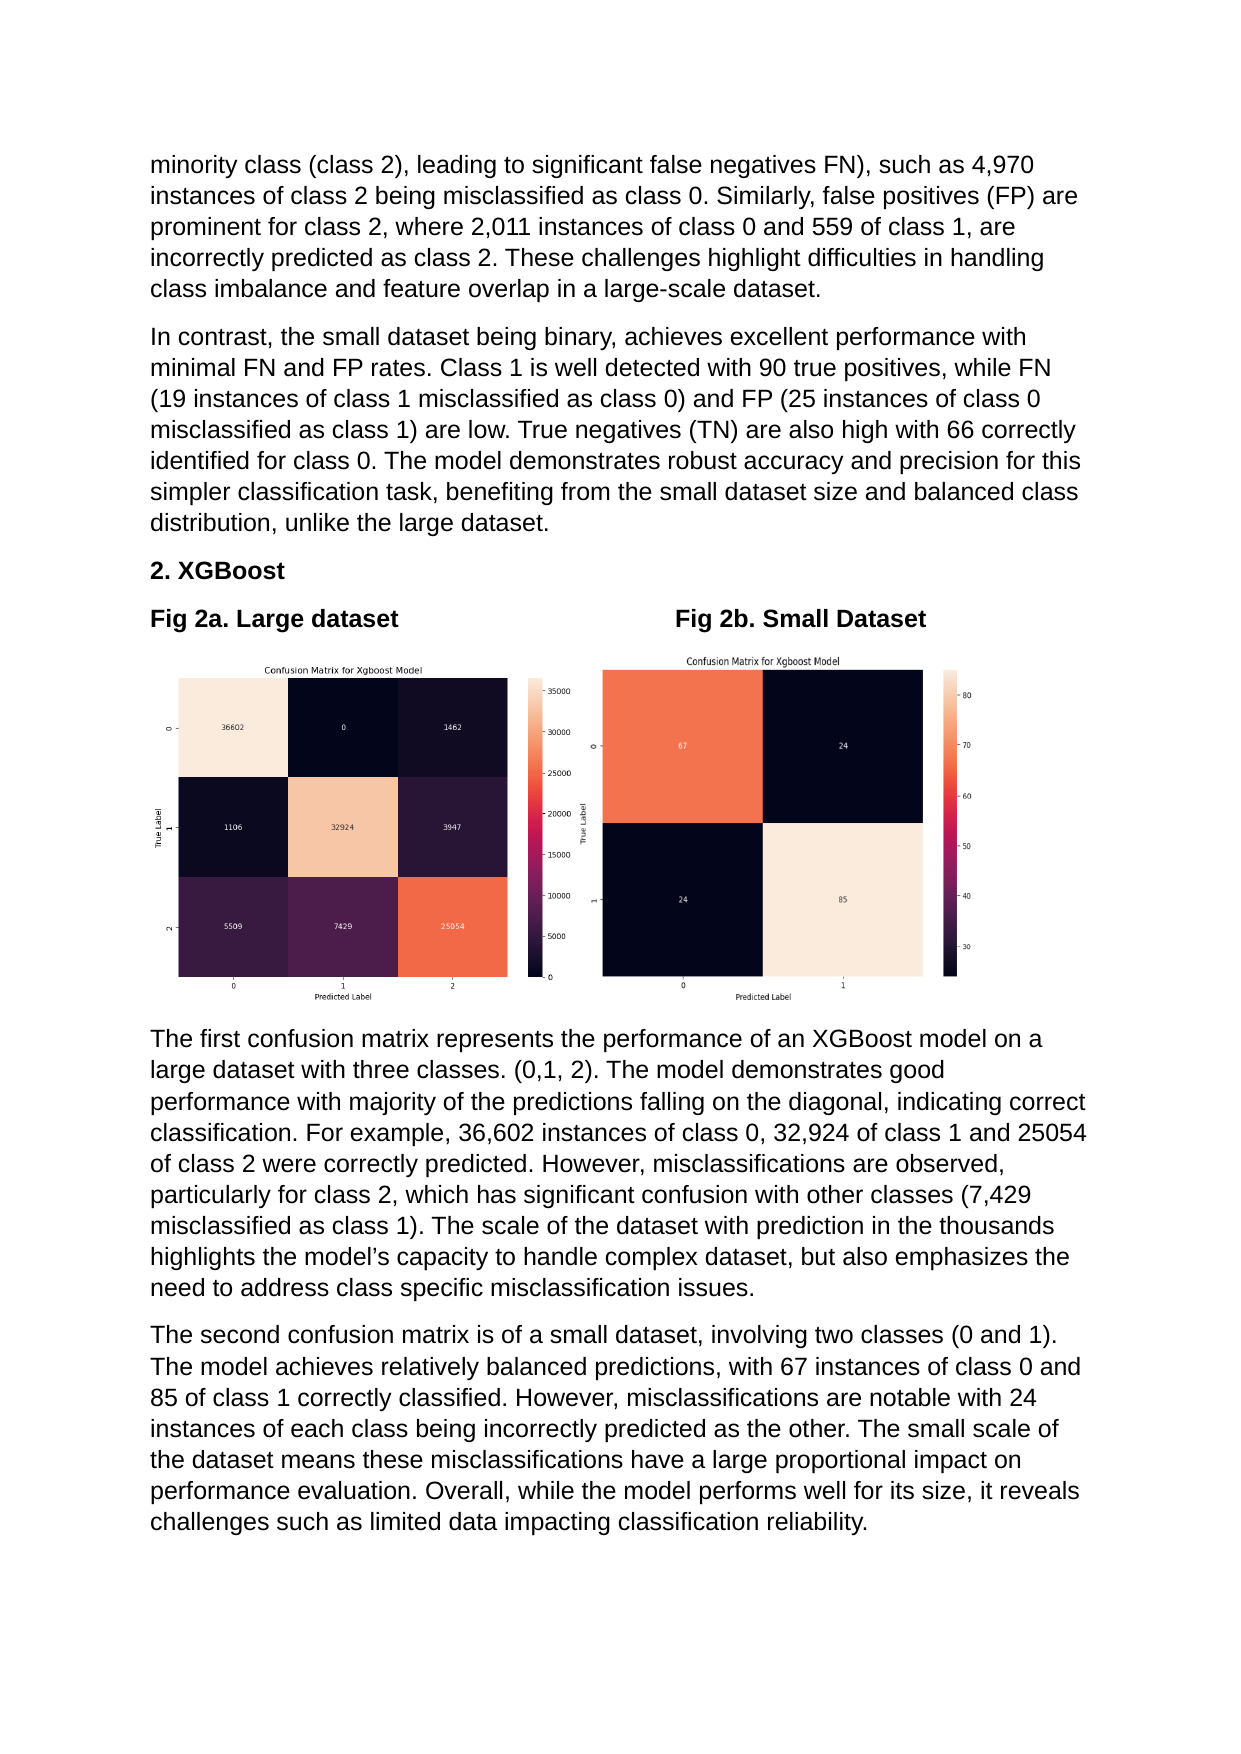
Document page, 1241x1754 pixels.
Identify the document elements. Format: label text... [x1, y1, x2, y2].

text The first confusion matrix represents the performance of an XGBoost model on a large dataset with three classes. (0,1, 2). The model demonstrates good performance with majority of the predictions falling on the diagonal, indicating correct classification. For example, 36,602 instances of class 0, 32,924 of class 1 and 25054 of class 2 were correctly predicted. However, misclassifications are observed, particularly for class 2, which has significant confusion with other classes (7,429 misclassified as class 1). The scale of the dataset with prediction in the thousands highlights the model’s capacity to handle complex dataset, but also emphasizes the need to address class specific misclassification issues. [150, 1024, 1090, 1301]
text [150, 150, 1090, 303]
text 2. XGBoost [150, 556, 1090, 584]
text In contrast, the small dataset being binary, achieves excellent performance with minimal FN and FP rates. Class 1 is well detected with 90 true positives, while FN (19 instances of class 1 misclassified as class 0) and FP (25 instances of class 0 misclassified as class 1) are low. True negatives (TN) are also high with 66 correctly identified for class 0. The model demonstrates robust accuracy and precision for this simpler classification task, benefiting from the small dataset size and balanced class distribution, unlike the large dataset. [150, 322, 1090, 537]
picture [150, 651, 976, 1006]
text Fig 2a. Large dataset Fig 2b. Small Dataset [150, 603, 1090, 632]
text The second confusion matrix is of a small dataset, involving two classes (0 and 1). The model achieves relatively balanced predictions, with 67 instances of class 0 and 85 of class 1 correctly classified. However, misclassifications are notable with 24 instances of each class being incorrectly predicted as the other. The small scale of the dataset means these misclassifications have a large proportional impact on performance evaluation. Overall, while the model performs well for its size, it reveals challenges such as limited data impacting classification reliability. [150, 1320, 1090, 1535]
